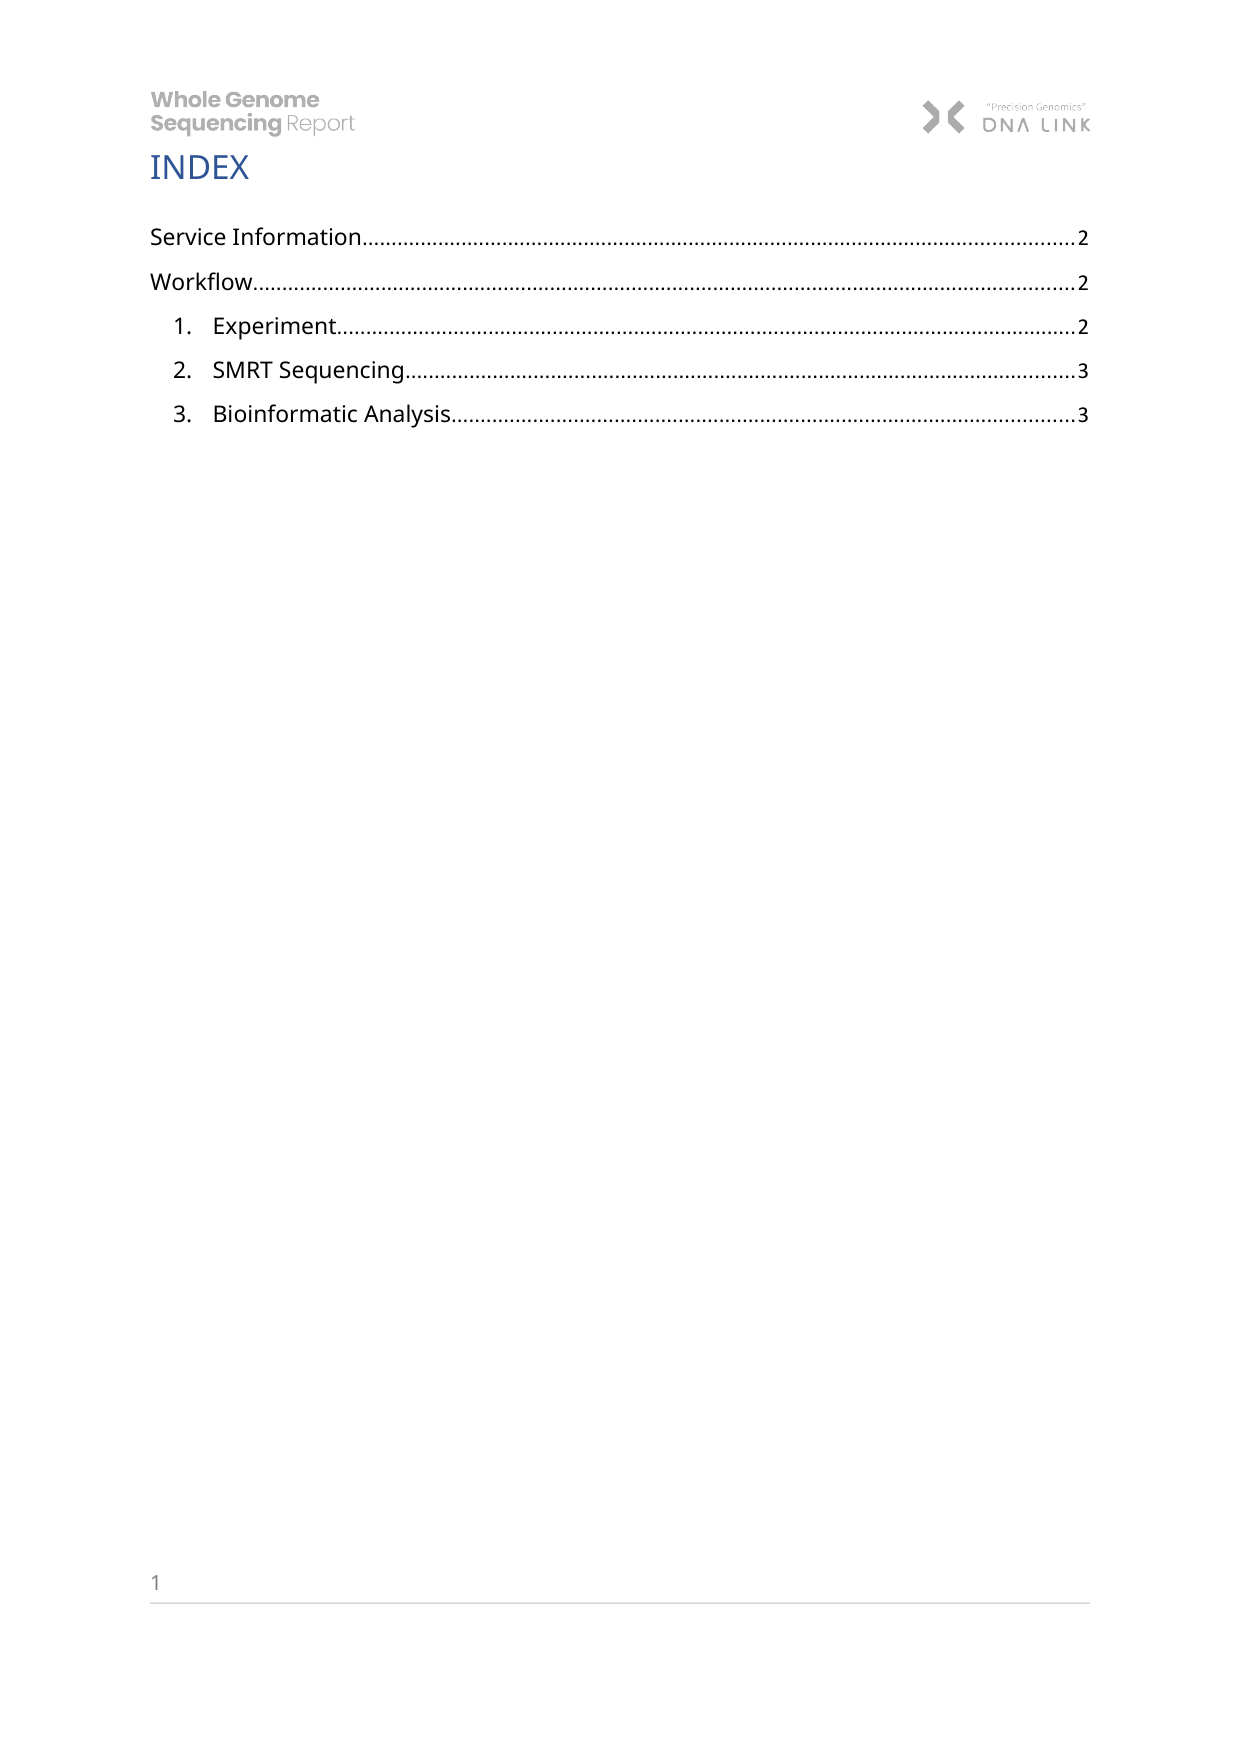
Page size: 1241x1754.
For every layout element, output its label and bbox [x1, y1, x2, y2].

picture [150, 88, 1091, 144]
